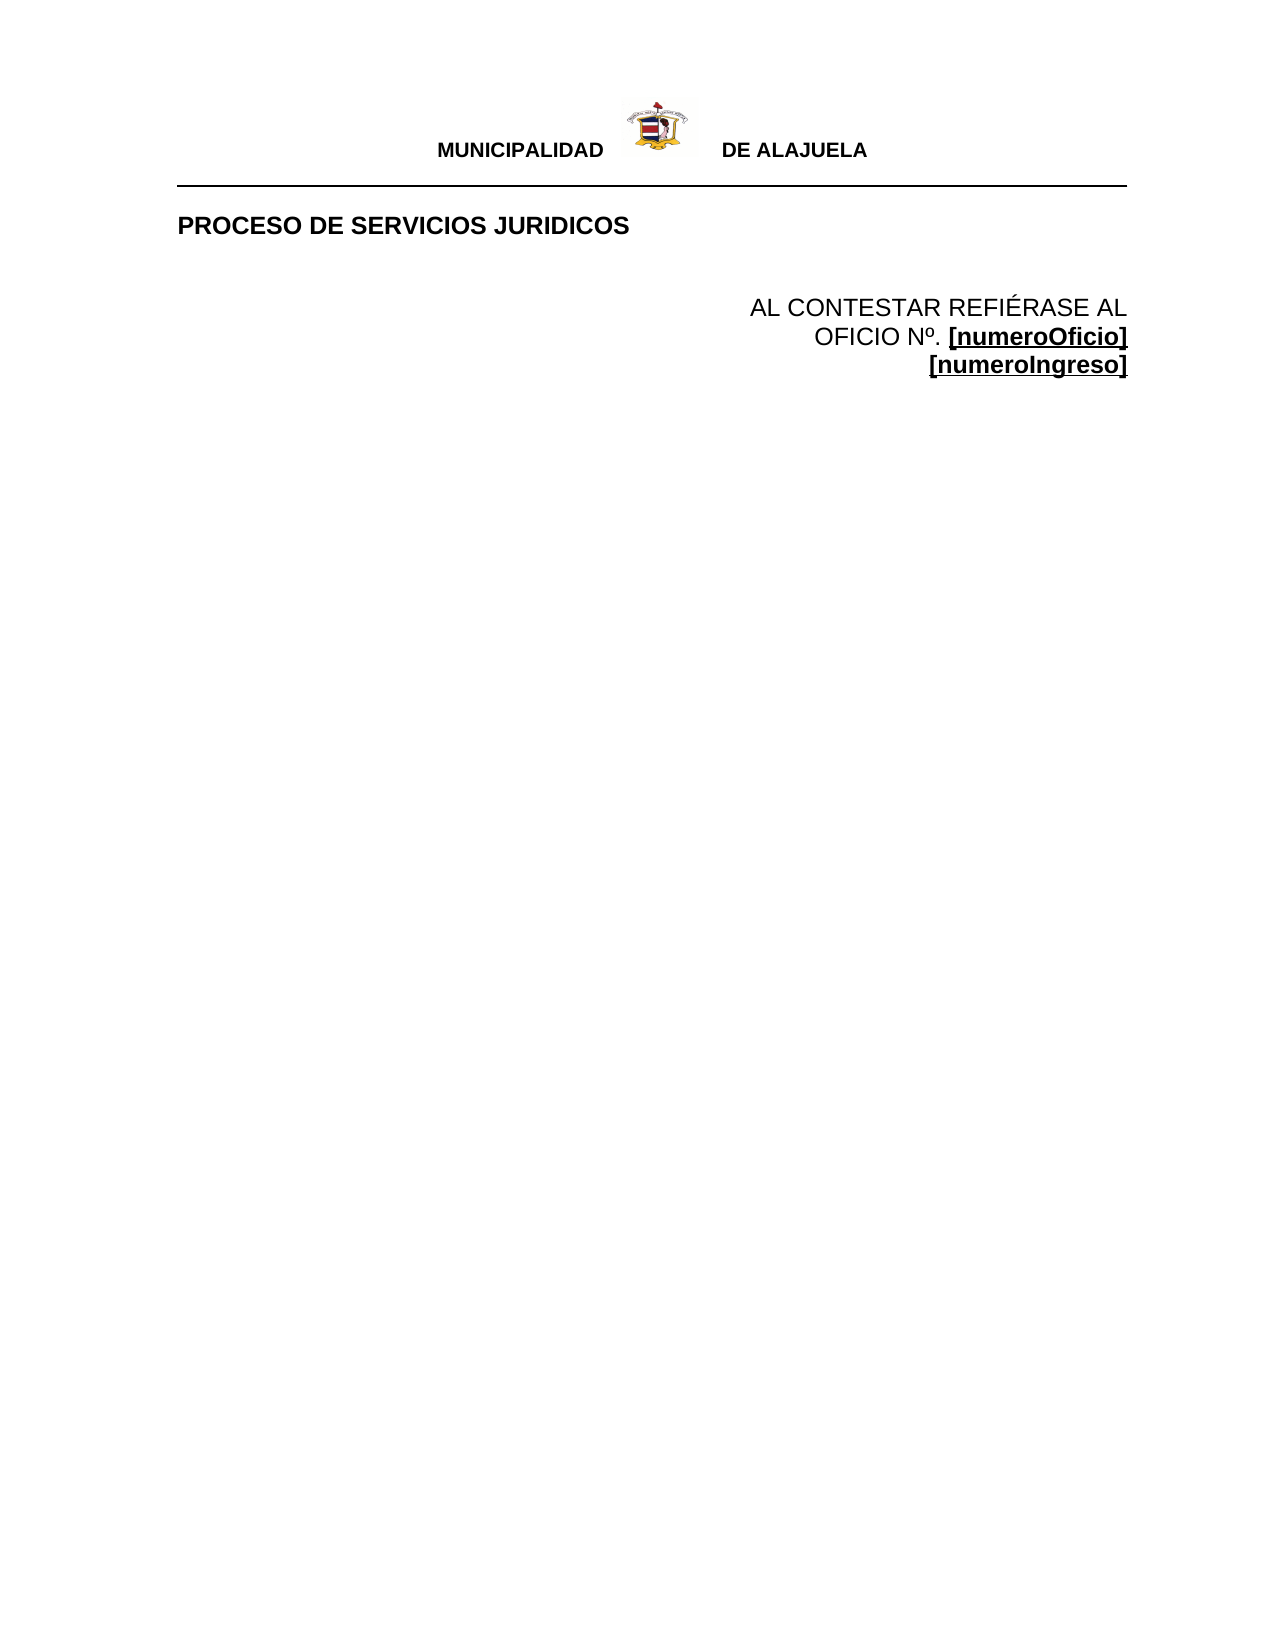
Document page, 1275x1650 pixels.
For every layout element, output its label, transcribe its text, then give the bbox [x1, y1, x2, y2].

text [numeroIngreso] [177, 350, 1127, 379]
text AL CONTESTAR REFIÉRASE AL [177, 293, 1127, 322]
text OFICIO Nº. [numeroOficio] [177, 322, 1127, 350]
